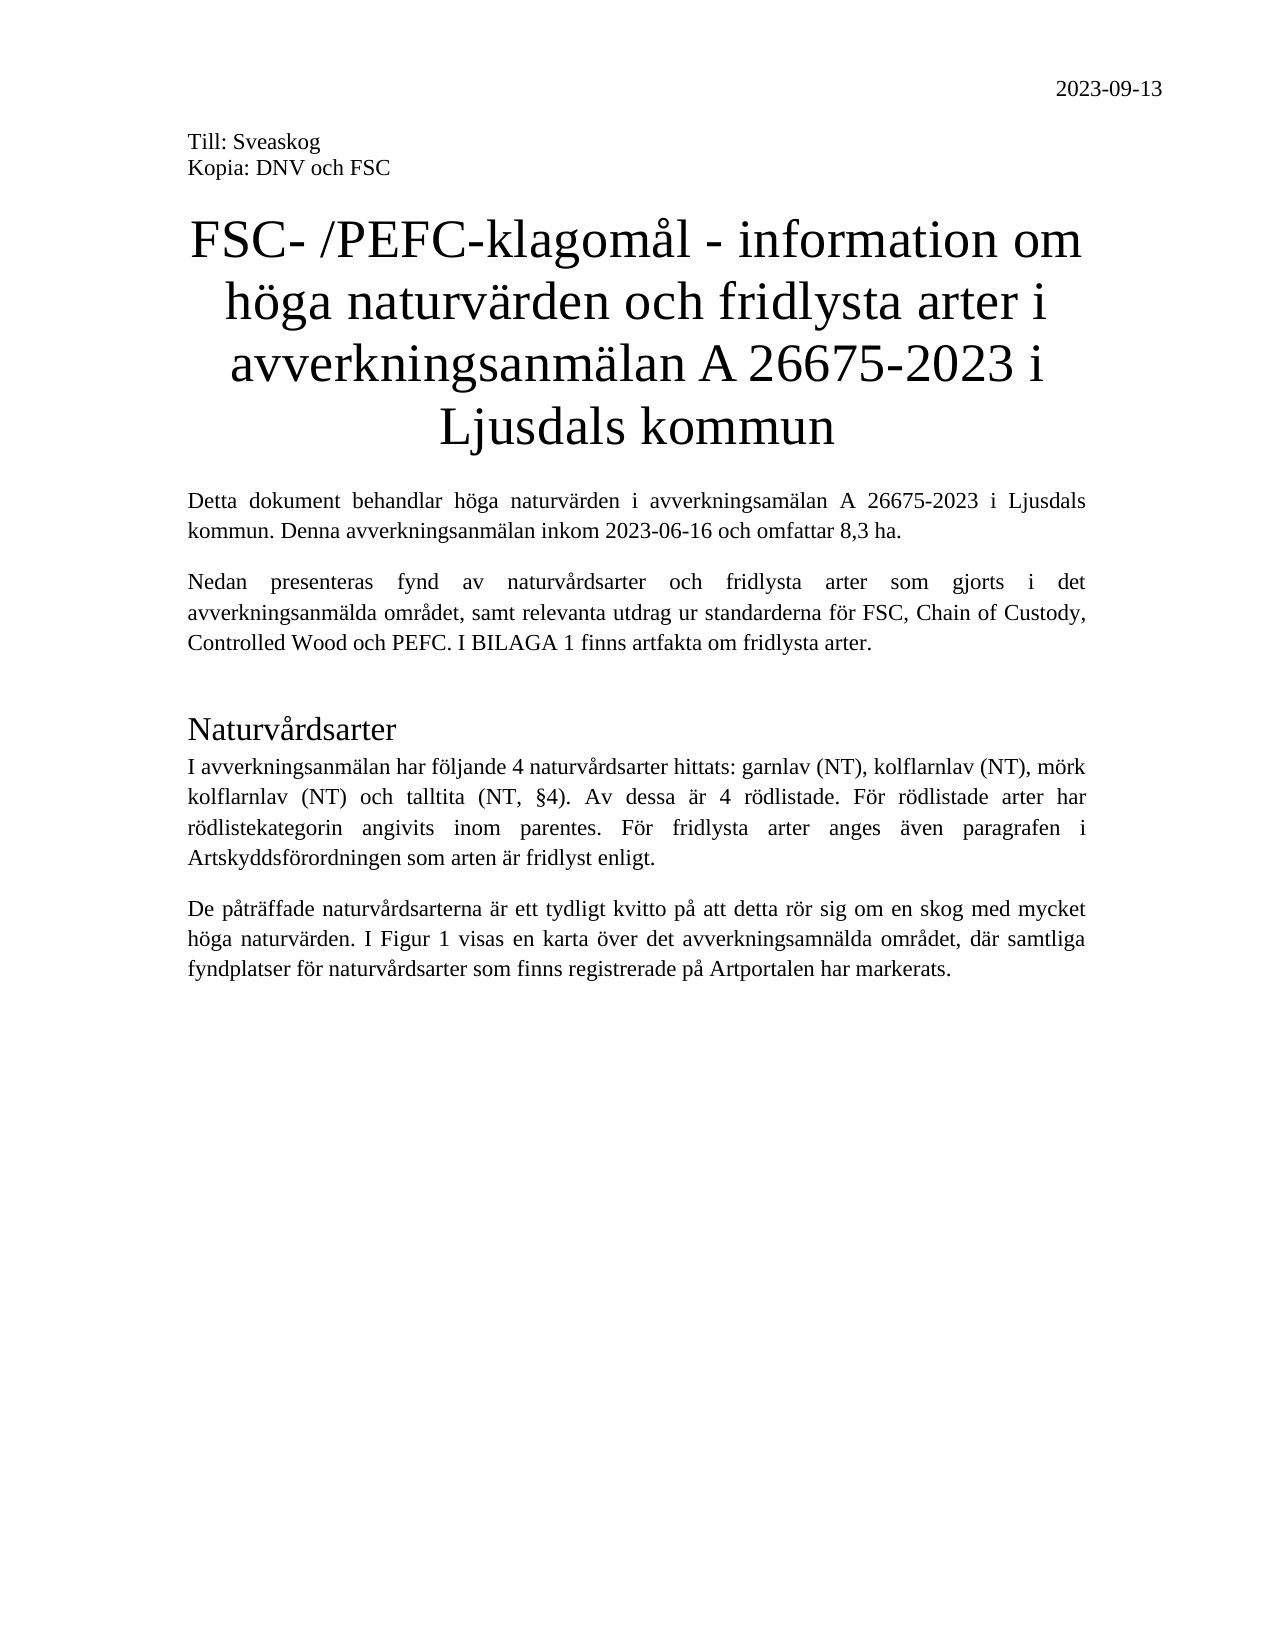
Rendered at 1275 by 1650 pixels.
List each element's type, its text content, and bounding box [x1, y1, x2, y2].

text Nedan presenteras fynd av naturvårdsarter och fridlysta arter som gjorts i det avverkningsanmälda området, samt relevanta utdrag ur standarderna för FSC, Chain of Custody, Controlled Wood och PEFC. I BILAGA 1 finns artfakta om fridlysta arter. [187, 568, 1087, 655]
text De påträffade naturvårdsarterna är ett tydligt kvitto på att detta rör sig om en skog med mycket höga naturvärden. I Figur 1 visas en karta över det avverkningsamnälda området, där samtliga fyndplatser för naturvårdsarter som finns registrerade på Artportalen har markerats. [187, 895, 1087, 982]
text I avverkningsanmälan har följande 4 naturvårdsarter hittats: garnlav (NT), kolflarnlav (NT), mörk kolflarnlav (NT) och talltita (NT, §4). Av dessa är 4 rödlistade. För rödlistade arter har rödlistekategorin angivits inom parentes. För fridlysta arter anges även paragrafen i Artskyddsförordningen som arten är fridlyst enligt. [187, 753, 1087, 870]
text Detta dokument behandlar höga naturvärden i avverkningsamälan A 26675-2023 i Ljusdals kommun. Denna avverkningsanmälan inkom 2023-06-16 och omfattar 8,3 ha. [187, 487, 1087, 544]
title FSC- /PEFC-klagomål - information om höga naturvärden och fridlysta arter i avverkningsanmälan A 26675-2023 i Ljusdals kommun [187, 207, 1087, 456]
subtitle Naturvårdsarter [187, 709, 1087, 747]
